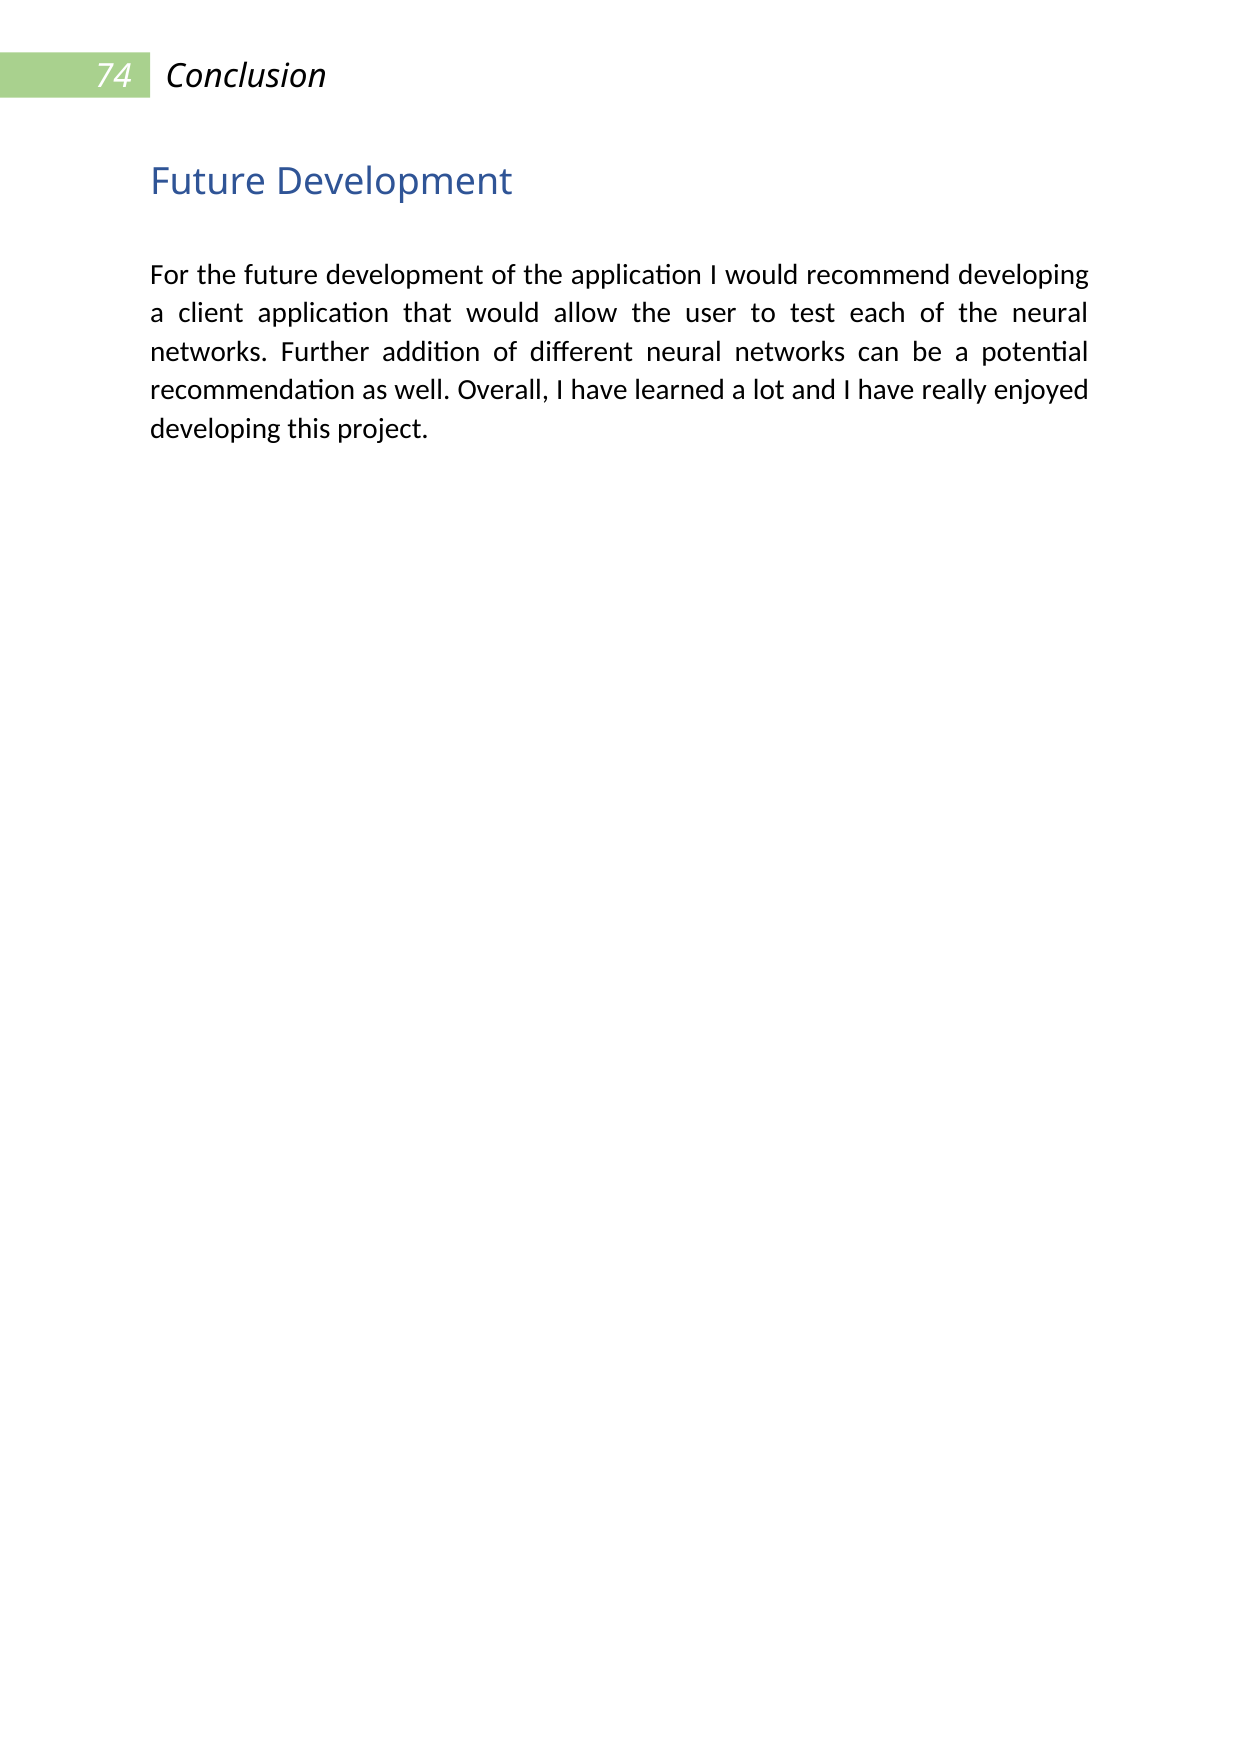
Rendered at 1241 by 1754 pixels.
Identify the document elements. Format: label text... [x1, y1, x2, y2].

text For the future development of the application I would recommend developing a client application that would allow the user to test each of the neural networks. Further addition of different neural networks can be a potential recommendation as well. Overall, I have learned a lot and I have really enjoyed developing this project. [150, 256, 1090, 446]
subtitle Future Development [150, 154, 1090, 205]
